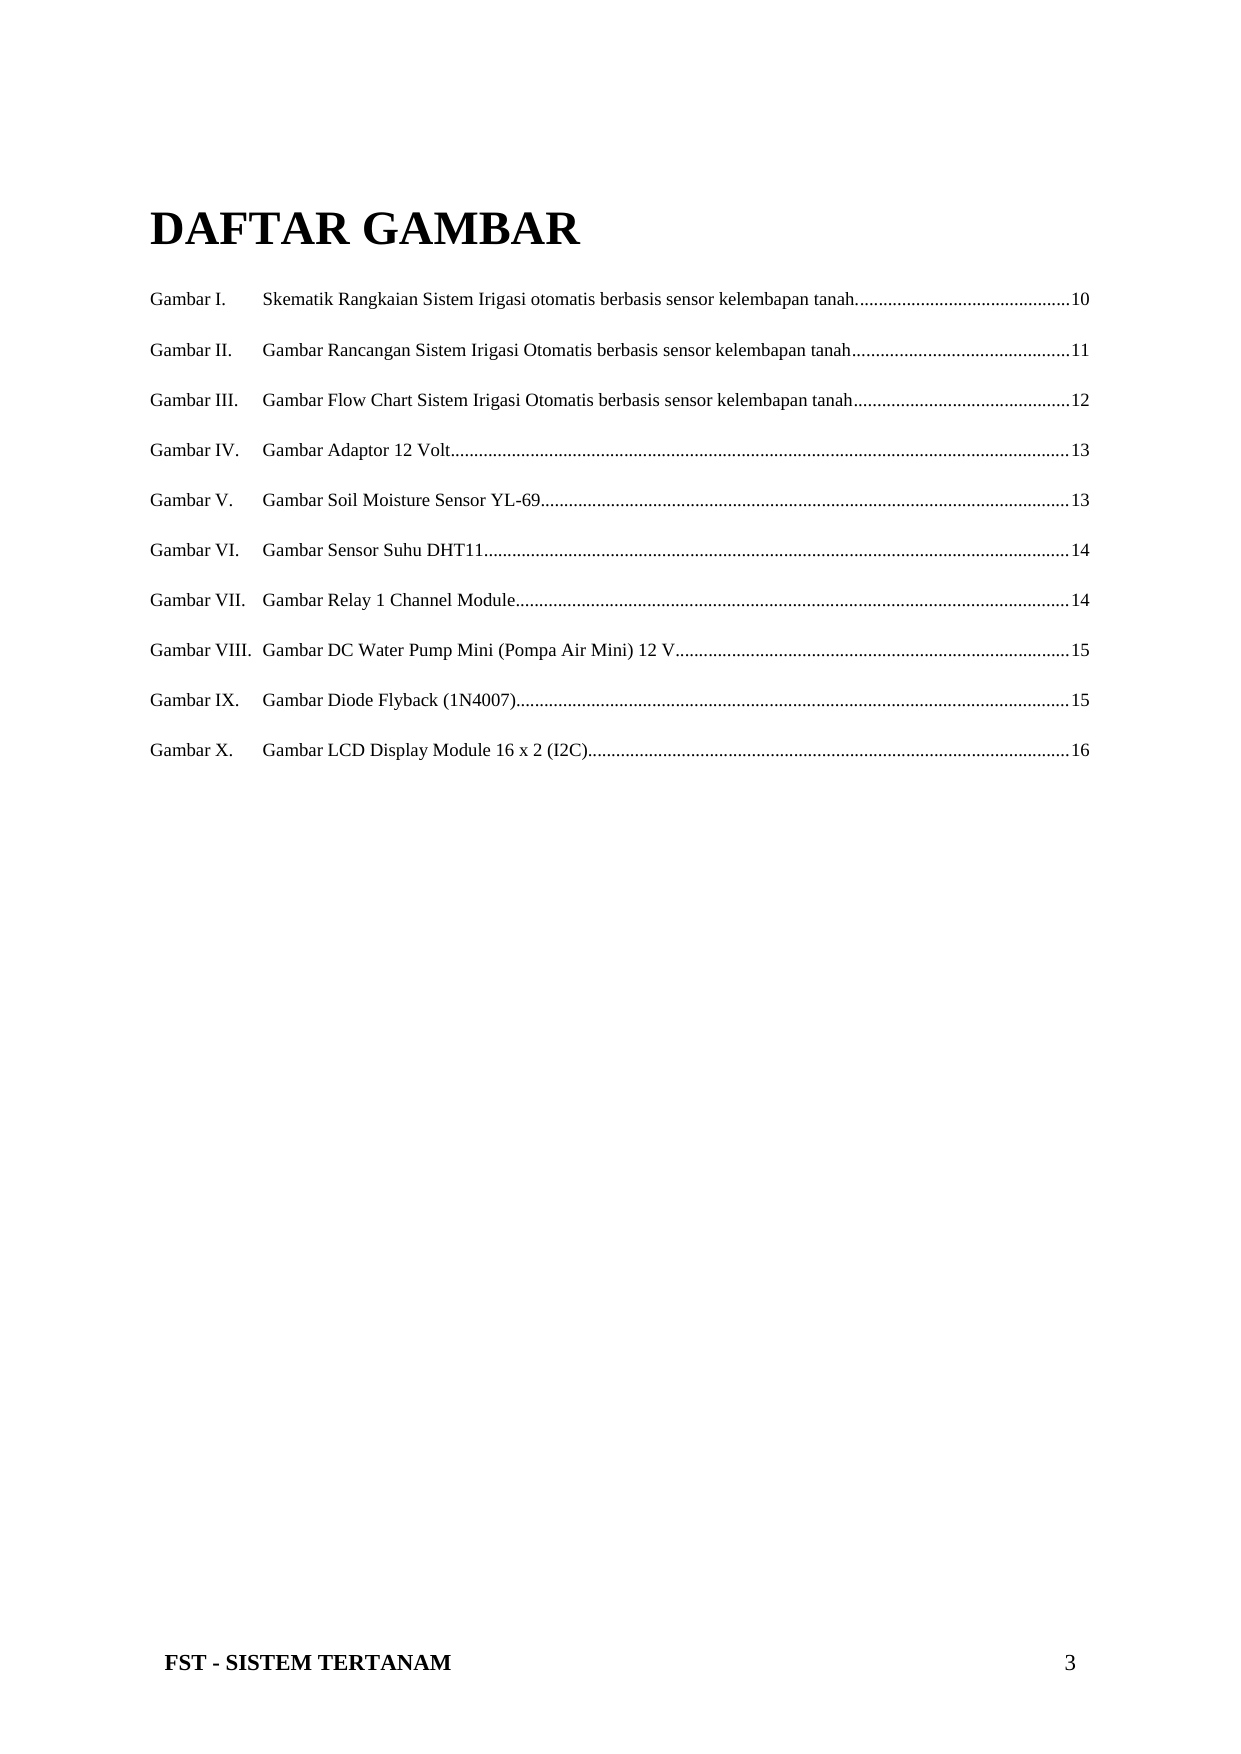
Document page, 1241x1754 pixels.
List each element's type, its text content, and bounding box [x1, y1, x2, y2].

subtitle DAFTAR GAMBAR [150, 200, 1090, 255]
